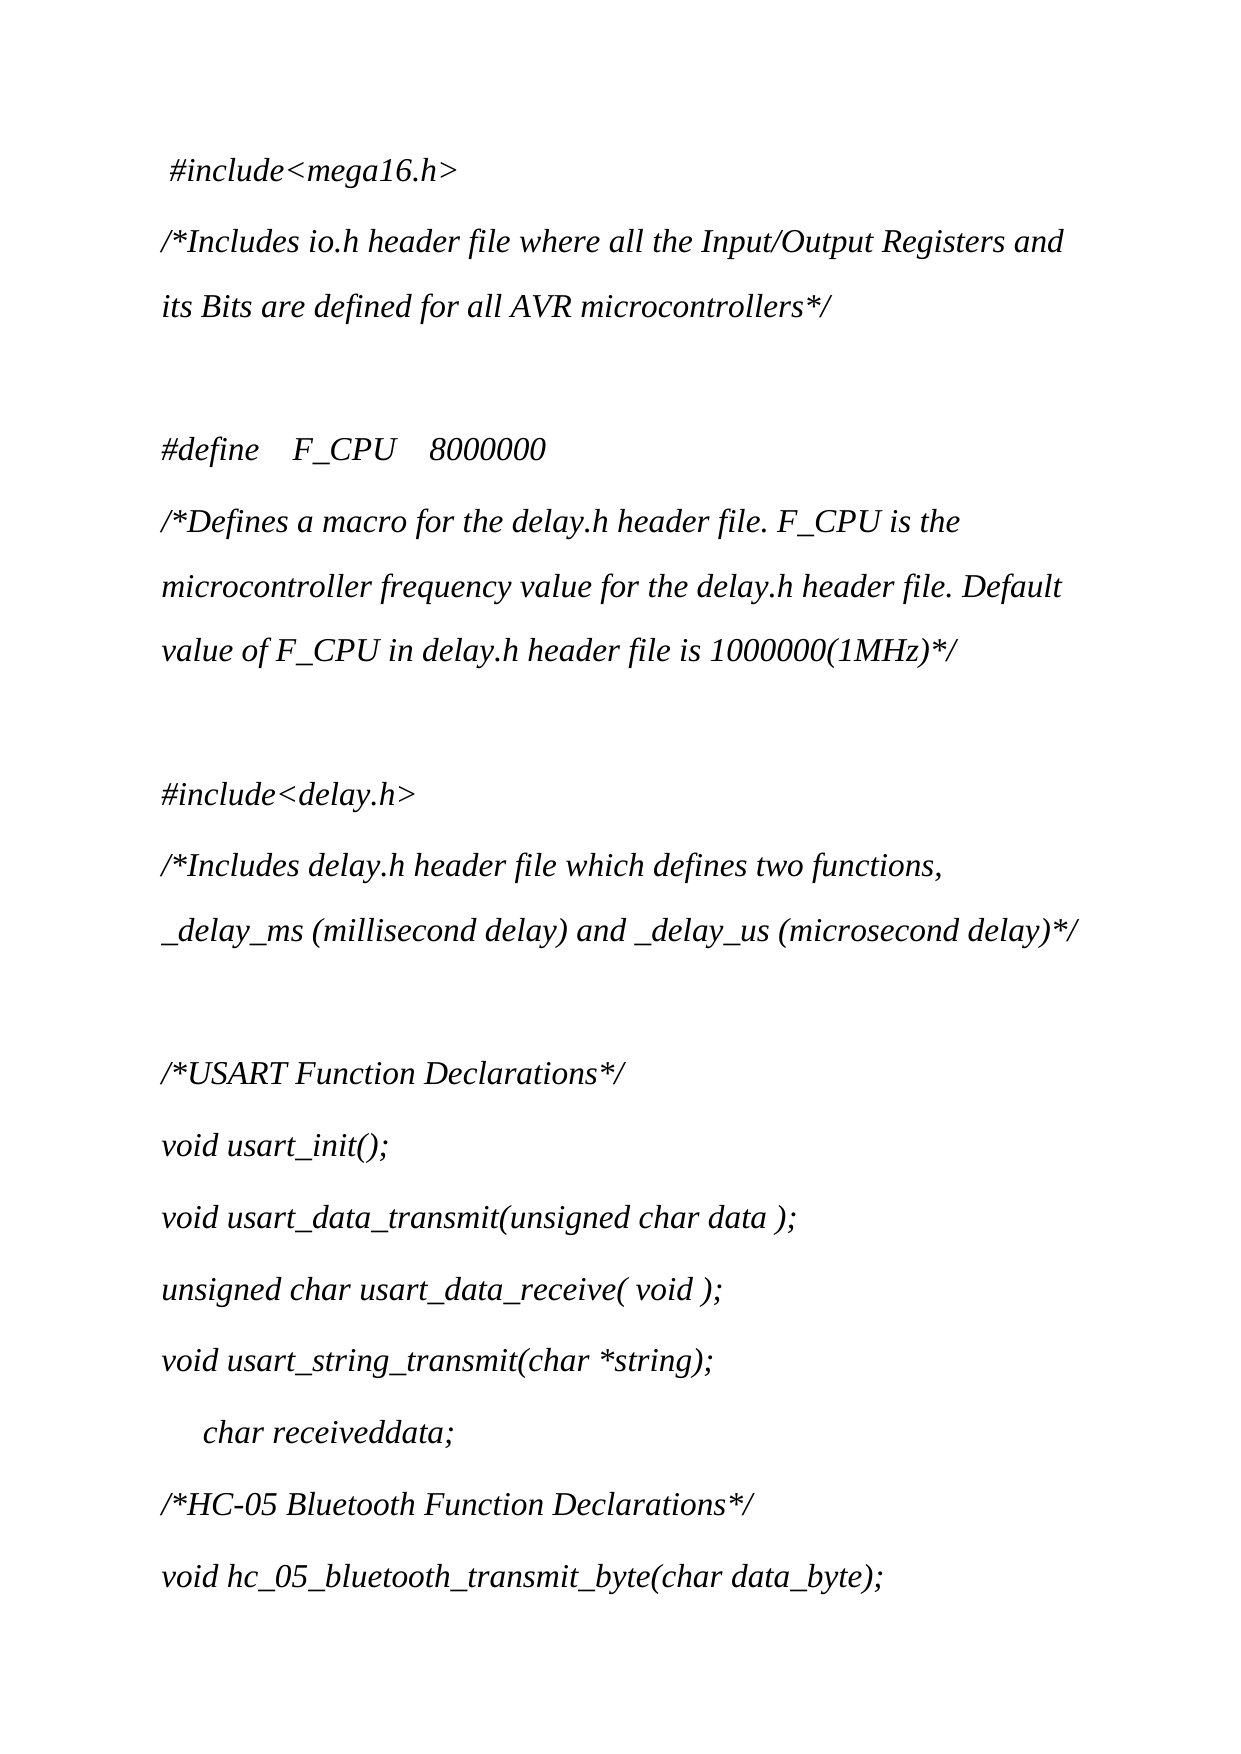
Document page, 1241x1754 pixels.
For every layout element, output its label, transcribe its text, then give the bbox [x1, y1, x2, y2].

text #include<delay.h> [161, 774, 1092, 812]
text /*Defines a macro for the delay.h header file. F_CPU is the microcontroller frequency value for the delay.h header file. Default value of F_CPU in delay.h header file is 1000000(1MHz)*/ [161, 501, 1092, 668]
text void usart_string_transmit(char *string); [161, 1341, 1092, 1379]
text void usart_init(); [161, 1125, 1092, 1163]
text unsigned char usart_data_receive( void ); [161, 1269, 1092, 1307]
text #include<mega16.h> [161, 150, 1092, 188]
text void hc_05_bluetooth_transmit_byte(char data_byte); [161, 1556, 1092, 1594]
text /*HC-05 Bluetooth Function Declarations*/ [161, 1484, 1092, 1522]
text void usart_data_transmit(unsigned char data ); [161, 1197, 1092, 1235]
text #define F_CPU 8000000 [161, 430, 1092, 468]
text /*Includes delay.h header file which defines two functions, _delay_ms (millisecond delay) and _delay_us (microsecond delay)*/ [161, 846, 1092, 948]
text /*USART Function Declarations*/ [161, 1053, 1092, 1092]
text char receiveddata; [161, 1412, 1092, 1451]
text /*Includes io.h header file where all the Input/Output Registers and its Bits are defined for all AVR microcontrollers*/ [161, 222, 1092, 324]
